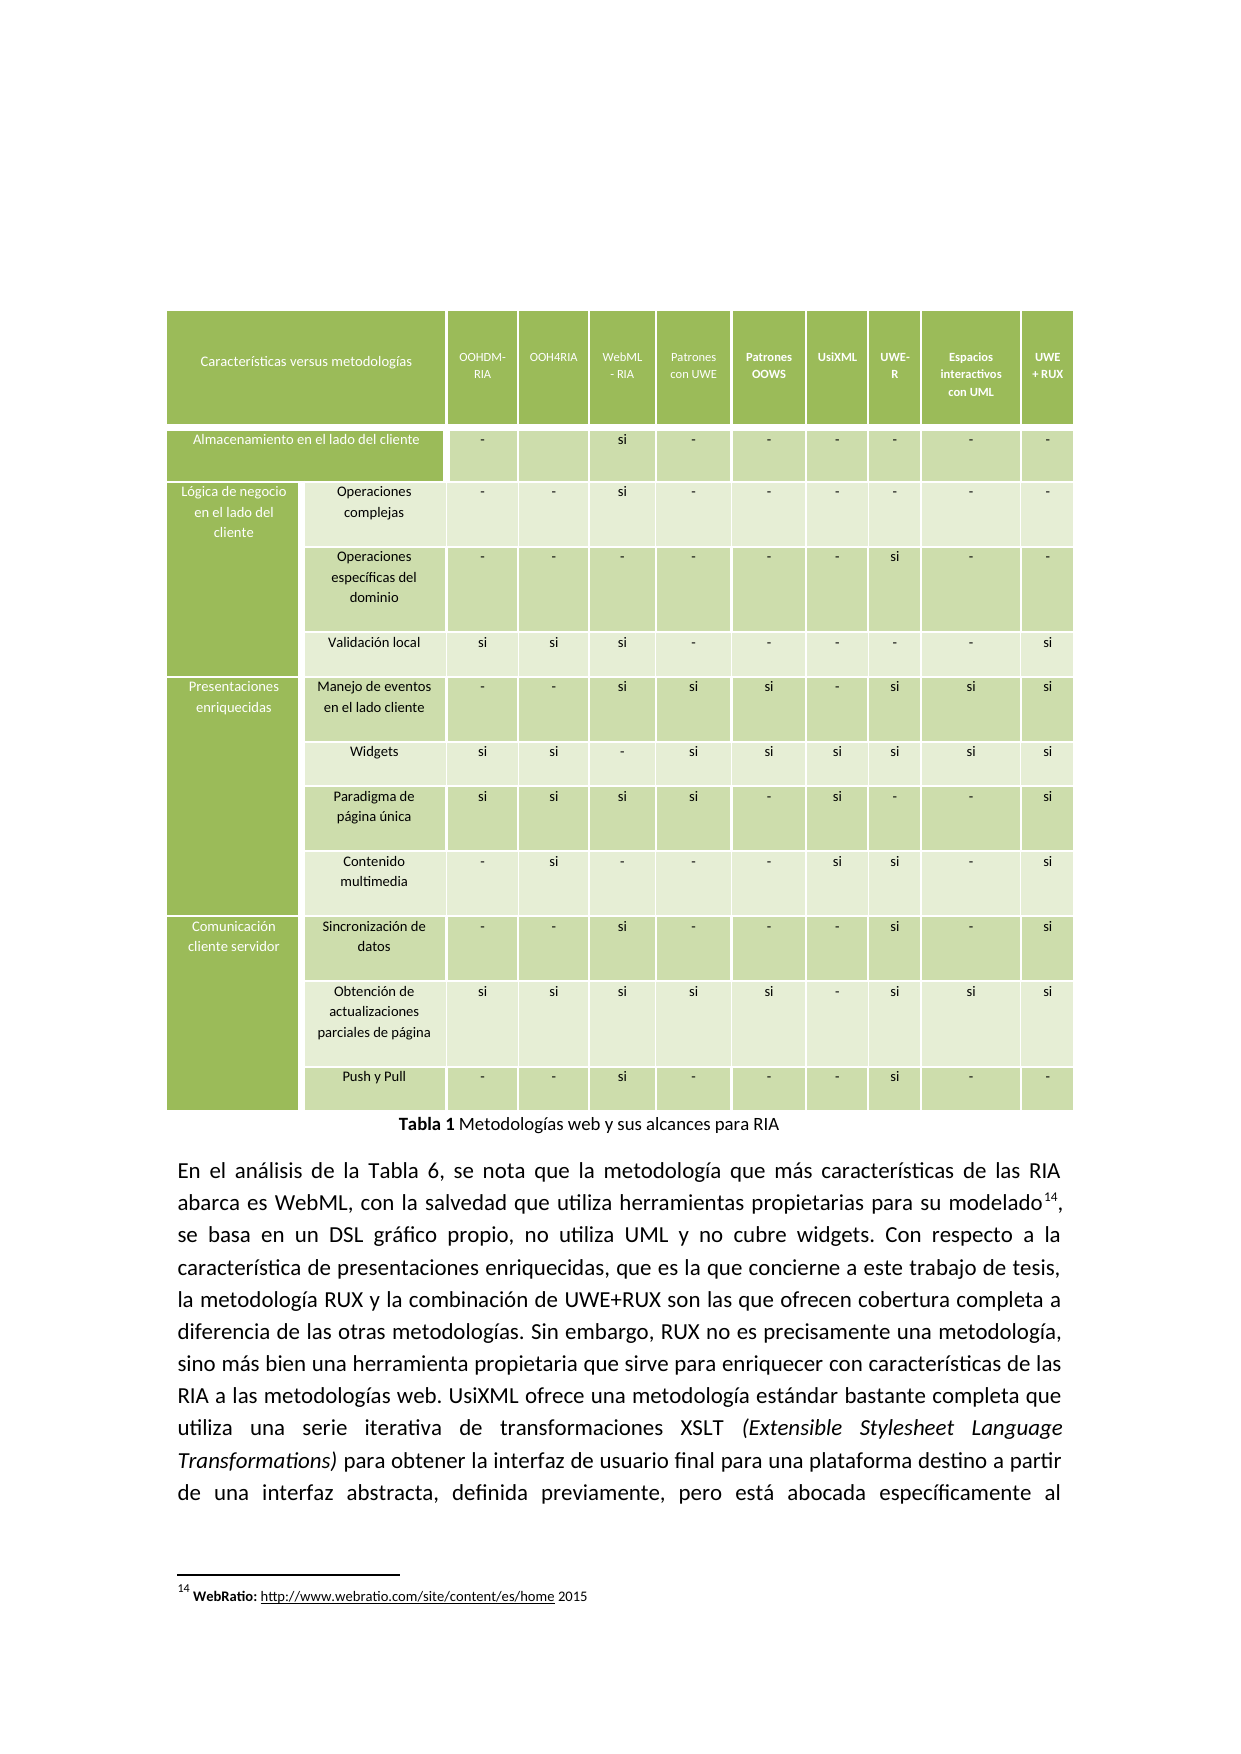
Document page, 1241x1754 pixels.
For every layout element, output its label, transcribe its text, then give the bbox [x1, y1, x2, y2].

table_header OOHDM-RIA [448, 311, 517, 424]
table_cell - [807, 678, 867, 741]
table_cell - [447, 483, 518, 546]
table_cell Presentaciones enriquecidas [167, 678, 298, 915]
table_cell - [656, 852, 731, 915]
table_cell - [590, 743, 655, 785]
table_cell - [807, 483, 868, 546]
table_cell - [448, 548, 517, 631]
table_cell - [922, 852, 1020, 915]
table_cell - [732, 852, 805, 915]
table_cell - [732, 483, 805, 546]
table_cell - [450, 431, 517, 481]
table_cell - [807, 982, 868, 1066]
table_header Patrones OOWS [733, 311, 805, 424]
table_cell si [869, 548, 920, 631]
table_cell si [519, 787, 588, 850]
table_cell - [519, 678, 588, 741]
table_cell - [869, 787, 920, 850]
table_cell - [1022, 1068, 1073, 1110]
table_cell si [869, 917, 920, 980]
table_cell - [869, 431, 920, 481]
table_cell si [590, 917, 655, 980]
table_cell si [922, 743, 1020, 785]
table_cell si [1021, 743, 1073, 785]
table_cell Obtención de actualizaciones parciales de página [305, 982, 446, 1066]
table_cell si [519, 743, 588, 785]
table_cell - [1022, 431, 1073, 481]
table_cell - [656, 483, 731, 546]
table_cell - [869, 633, 920, 676]
table_cell - [448, 917, 517, 980]
table_cell Sincronización de datos [305, 917, 445, 980]
table_cell si [519, 982, 588, 1066]
table_cell si [519, 852, 588, 915]
table_cell si [590, 787, 655, 850]
table_cell si [1022, 678, 1073, 741]
table_cell - [807, 1068, 867, 1110]
table_header Características versus metodologías [167, 311, 445, 424]
table_cell si [869, 1068, 920, 1110]
table_cell si [807, 852, 868, 915]
table_cell Push y Pull [305, 1068, 445, 1110]
table_cell si [448, 787, 517, 850]
table_cell si [590, 633, 655, 676]
table_cell si [869, 852, 920, 915]
table_cell si [1022, 787, 1073, 850]
table_header WebML - RIA [590, 311, 655, 424]
table_cell si [1021, 633, 1073, 676]
table_cell si [1021, 852, 1073, 915]
table_cell Widgets [305, 743, 446, 785]
table_cell - [733, 787, 805, 850]
table_cell - [807, 431, 867, 481]
table_cell Manejo de eventos en el lado cliente [305, 678, 445, 741]
table_cell si [1021, 982, 1073, 1066]
table_cell - [733, 1068, 805, 1110]
table_cell - [733, 917, 805, 980]
table_cell si [869, 982, 920, 1066]
table_cell si [590, 982, 655, 1066]
table_cell Paradigma de página única [305, 787, 445, 850]
table_cell - [519, 1068, 588, 1110]
table_cell - [590, 548, 655, 631]
table_cell - [656, 633, 731, 676]
table_cell si [869, 678, 920, 741]
table_cell - [922, 1068, 1020, 1110]
table_cell si [590, 1068, 655, 1110]
table_cell - [869, 483, 920, 546]
table_cell si [922, 982, 1020, 1066]
table_cell si [732, 743, 805, 785]
table_cell [519, 431, 588, 481]
table_cell si [657, 787, 730, 850]
table_cell - [590, 852, 655, 915]
table_cell - [807, 633, 868, 676]
table_cell - [519, 548, 588, 631]
table_cell - [922, 917, 1020, 980]
table_header UWE + RUX [1022, 311, 1073, 424]
table_cell Comunicación cliente servidor [167, 917, 298, 1110]
table_cell Almacenamiento en el lado del cliente [167, 431, 443, 481]
table_cell Operaciones específicas del dominio [305, 548, 445, 631]
table_cell - [807, 917, 867, 980]
table_cell - [519, 483, 588, 546]
table_cell - [519, 917, 588, 980]
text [177, 1156, 1063, 1506]
table_cell - [448, 1068, 517, 1110]
table_cell - [448, 678, 517, 741]
table_cell - [1021, 483, 1073, 546]
table_header Patrones con UWE [657, 311, 730, 424]
table_cell si [807, 787, 867, 850]
table_cell si [590, 431, 655, 481]
table_cell si [922, 678, 1020, 741]
table_cell si [656, 982, 731, 1066]
table_cell - [1022, 548, 1073, 631]
table_cell - [732, 633, 805, 676]
table_cell - [922, 548, 1020, 631]
table_header UsiXML [807, 311, 867, 424]
text Tabla 1 Metodologías web y sus alcances para RIA [325, 1112, 1063, 1135]
table_cell si [733, 678, 805, 741]
table_header OOH4RIA [519, 311, 588, 424]
table_cell si [732, 982, 805, 1066]
table_cell - [657, 917, 730, 980]
table_header UWE-R [869, 311, 920, 424]
table_cell - [657, 1068, 730, 1110]
table_cell si [590, 483, 655, 546]
table_cell - [922, 787, 1020, 850]
table_cell Operaciones complejas [305, 483, 446, 546]
table_cell - [733, 548, 805, 631]
table_cell - [807, 548, 867, 631]
table_cell si [1022, 917, 1073, 980]
table_header Espacios interactivos con UML [922, 311, 1020, 424]
table_cell si [656, 743, 731, 785]
table_cell si [869, 743, 920, 785]
table_cell si [807, 743, 868, 785]
table_cell - [733, 431, 805, 481]
table_cell Lógica de negocio en el lado del cliente [167, 483, 298, 676]
table_cell - [922, 483, 1020, 546]
table_cell si [519, 633, 588, 676]
table_cell si [447, 743, 518, 785]
table_cell si [447, 633, 518, 676]
table_cell - [657, 431, 730, 481]
table_cell - [657, 548, 730, 631]
table_cell Contenido multimedia [305, 852, 446, 915]
table_cell si [590, 678, 655, 741]
table_cell si [657, 678, 730, 741]
table_cell - [922, 633, 1020, 676]
table_cell - [922, 431, 1020, 481]
table_cell si [447, 982, 518, 1066]
table_cell Validación local [305, 633, 446, 676]
table_cell - [447, 852, 518, 915]
